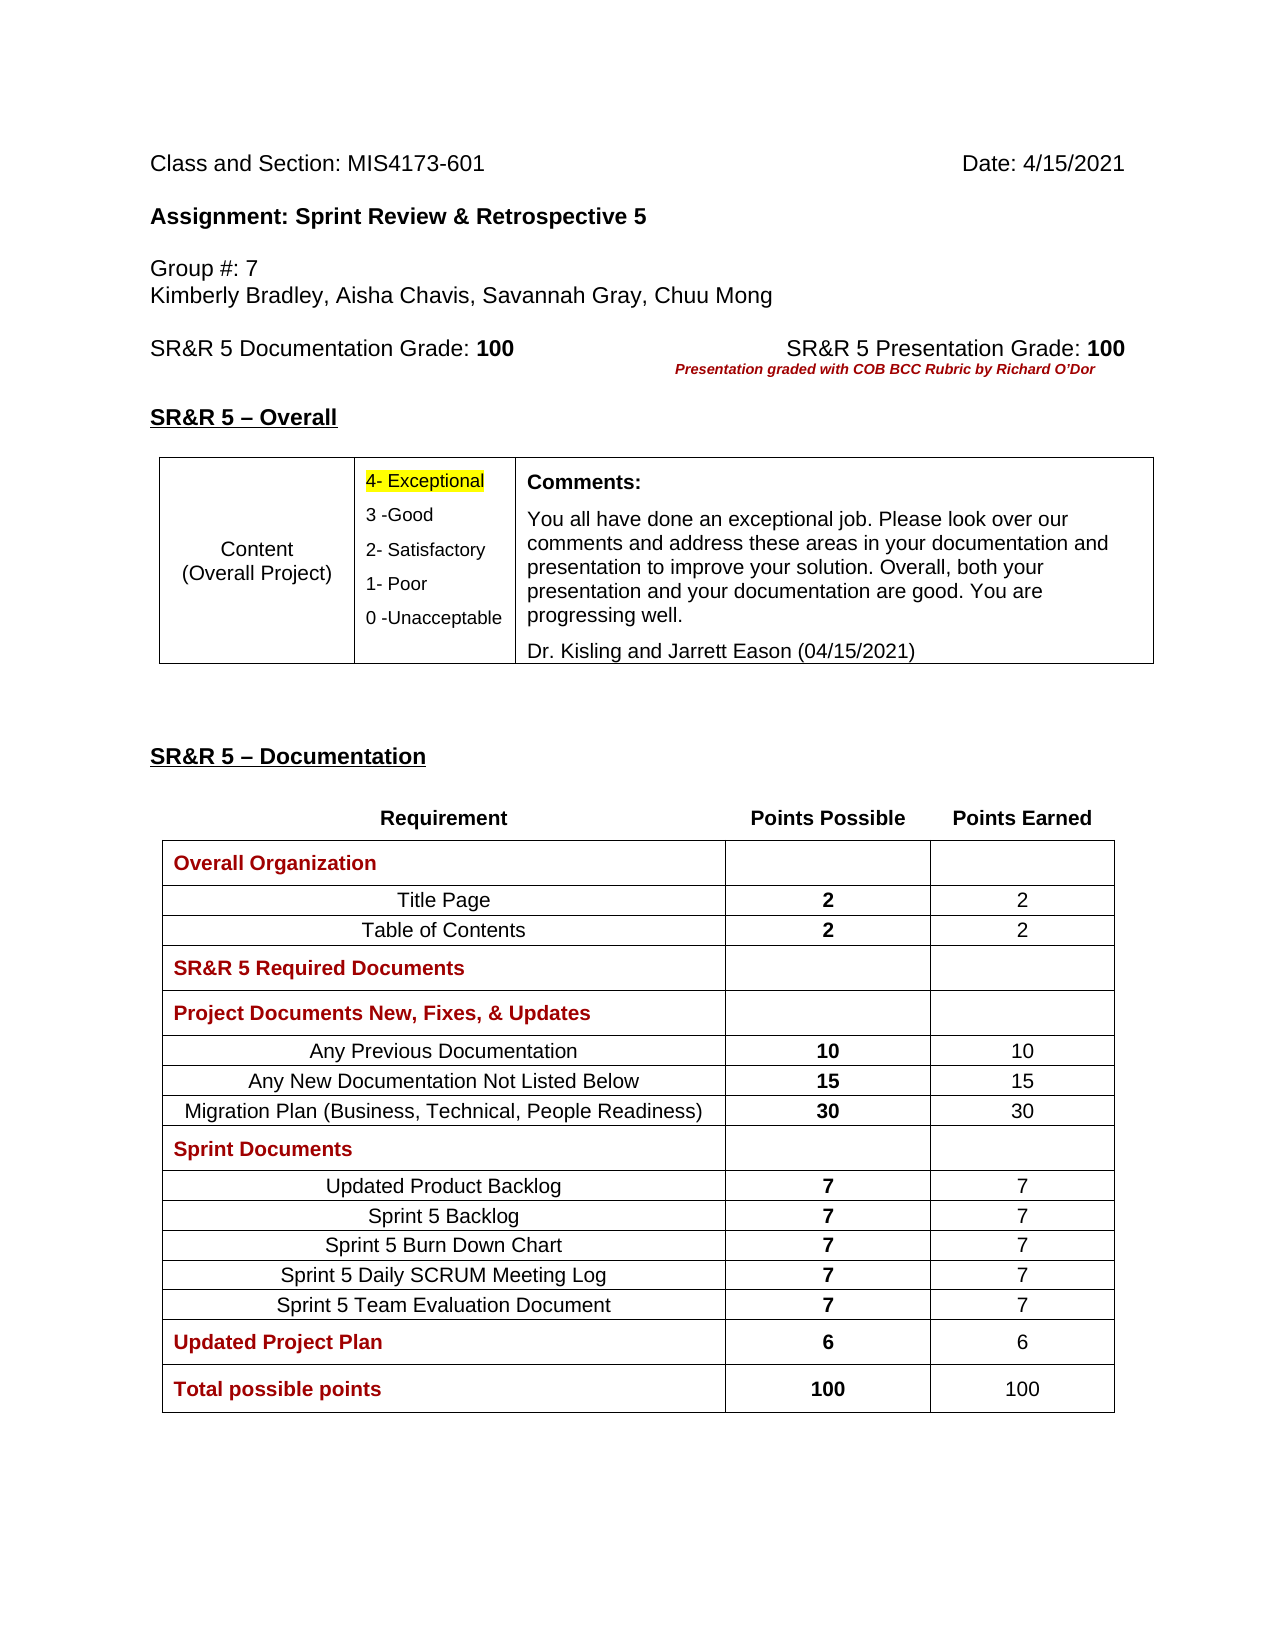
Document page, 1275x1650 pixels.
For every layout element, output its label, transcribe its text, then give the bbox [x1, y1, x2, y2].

table_cell [931, 1126, 1114, 1170]
table_cell 7 [931, 1201, 1114, 1230]
table_cell Title Page [163, 886, 725, 915]
table_cell Sprint 5 Burn Down Chart [163, 1231, 725, 1259]
table_cell 6 [931, 1320, 1114, 1364]
table_cell [931, 991, 1114, 1035]
table_cell 7 [726, 1261, 930, 1289]
table_cell 7 [726, 1290, 930, 1319]
table_cell Sprint 5 Backlog [163, 1201, 725, 1230]
table_cell 2 [726, 886, 930, 915]
table_cell [931, 841, 1114, 885]
table_cell 15 [726, 1066, 930, 1095]
table_cell 15 [931, 1066, 1114, 1095]
table_cell [726, 946, 930, 990]
table_cell [931, 946, 1114, 990]
text Group #: 7 [150, 255, 1125, 282]
table_cell Table of Contents [163, 916, 725, 945]
table_cell 30 [726, 1096, 930, 1125]
table_cell Project Documents New, Fixes, & Updates [163, 991, 725, 1035]
table_cell 2 [931, 886, 1114, 915]
table_header Requirement [162, 796, 725, 840]
table_cell 10 [726, 1036, 930, 1065]
text Class and Section: MIS4173-601 Date: 4/15/2021 [150, 150, 1125, 176]
text Presentation graded with COB BCC Rubric by Richard O’Dor [150, 361, 1125, 378]
table_cell Any New Documentation Not Listed Below [163, 1066, 725, 1095]
table_cell 10 [931, 1036, 1114, 1065]
table_cell 2 [931, 916, 1114, 945]
table_cell 6 [726, 1320, 930, 1364]
text SR&R 5 Documentation Grade: 100 SR&R 5 Presentation Grade: 100 [150, 334, 1125, 361]
table_cell 7 [726, 1231, 930, 1259]
table_cell Updated Project Plan [163, 1320, 725, 1364]
table_cell 100 [726, 1365, 930, 1412]
table_cell 7 [931, 1290, 1114, 1319]
table_header Comments: You all have done an exceptional job. Please look over our comments and address these areas in your documentation and presentation to improve your solution. Overall, both your presentation and your documentation are good. You are progressing well. Dr. Kisling and Jarrett Eason (04/15/2021) [516, 458, 1153, 663]
table_cell Sprint 5 Daily SCRUM Meeting Log [163, 1261, 725, 1289]
table_cell 7 [726, 1201, 930, 1230]
table_cell Migration Plan (Business, Technical, People Readiness) [163, 1096, 725, 1125]
text Kimberly Bradley, Aisha Chavis, Savannah Gray, Chuu Mong [150, 282, 1125, 308]
table_header Points Earned [931, 796, 1114, 840]
table_header Content (Overall Project) [160, 458, 354, 663]
table_header 4- Exceptional 3 -Good 2- Satisfactory 1- Poor 0 -Unacceptable [355, 458, 515, 663]
table_cell 7 [931, 1261, 1114, 1289]
table_cell 7 [931, 1231, 1114, 1259]
table_cell 7 [726, 1171, 930, 1200]
subtitle SR&R 5 – Documentation [150, 743, 1125, 769]
table_cell 100 [931, 1365, 1114, 1412]
table_cell Sprint 5 Team Evaluation Document [163, 1290, 725, 1319]
table_cell Total possible points [163, 1365, 725, 1412]
subtitle SR&R 5 – Overall [150, 404, 1125, 430]
table_cell Overall Organization [163, 841, 725, 885]
table_cell 2 [726, 916, 930, 945]
subtitle Assignment: Sprint Review & Retrospective 5 [150, 203, 1125, 229]
table_header Points Possible [725, 796, 931, 840]
table_cell Any Previous Documentation [163, 1036, 725, 1065]
table_cell Sprint Documents [163, 1126, 725, 1170]
table_cell [726, 1126, 930, 1170]
table_cell 7 [931, 1171, 1114, 1200]
table_cell 30 [931, 1096, 1114, 1125]
table_cell [726, 991, 930, 1035]
table_cell [726, 841, 930, 885]
table_cell SR&R 5 Required Documents [163, 946, 725, 990]
table_cell Updated Product Backlog [163, 1171, 725, 1200]
